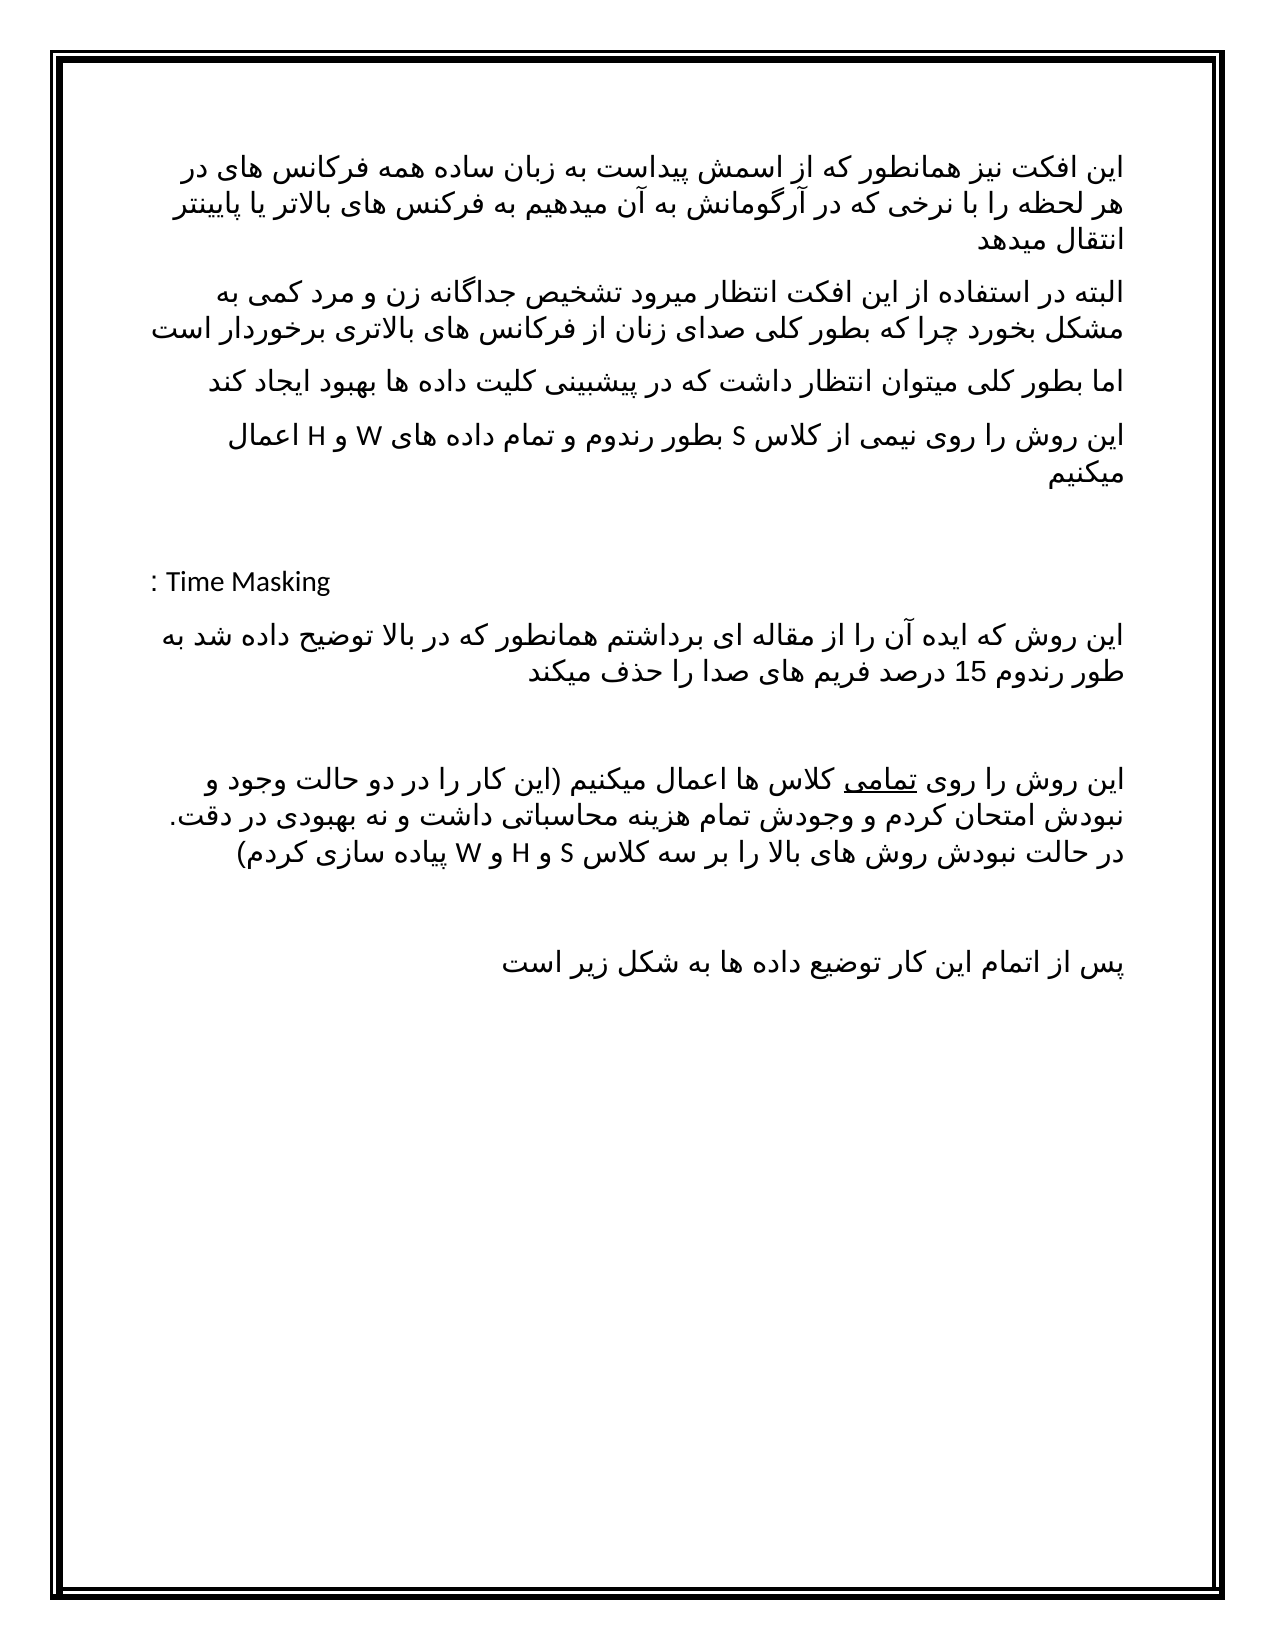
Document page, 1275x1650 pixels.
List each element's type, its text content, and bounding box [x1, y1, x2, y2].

text این روش را روی نیمی از کلاس S بطور رندوم و تمام داده های W و H اعمال میکنیم [150, 417, 1125, 489]
text این روش را روی تمامی کلاس ها اعمال میکنیم (این کار را در دو حالت وجود و نبودش امتحان کردم و وجودش تمام هزینه محاسباتی داشت و نه بهبودی در دقت. در حالت نبودش روش های بالا را بر سه کلاس S و H و W پیاده سازی کردم) [150, 762, 1125, 870]
text البته در استفاده از این افکت انتظار میرود تشخیص جداگانه زن و مرد کمی به مشکل بخورد چرا که بطور کلی صدای زنان از فرکانس های بالاتری برخوردار است [150, 275, 1125, 345]
text پس از اتمام این کار توضیع داده ها به شکل زیر است [150, 945, 1125, 978]
text این افکت نیز همانطور که از اسمش پیداست به زبان ساده همه فرکانس های در هر لحظه را با نرخی که در آرگومانش به آن میدهیم به فرکنس های بالاتر یا پایینتر انتقال میدهد [150, 150, 1125, 256]
text اما بطور کلی میتوان انتظار داشت که در پیشبینی کلیت داده ها بهبود ایجاد کند [150, 364, 1125, 398]
text این روش که ایده آن را از مقاله ای برداشتم همانطور که در بالا توضیح داده شد به طور رندوم 15 درصد فریم های صدا را حذف میکند [150, 618, 1125, 688]
text Time Masking : [150, 563, 1125, 599]
